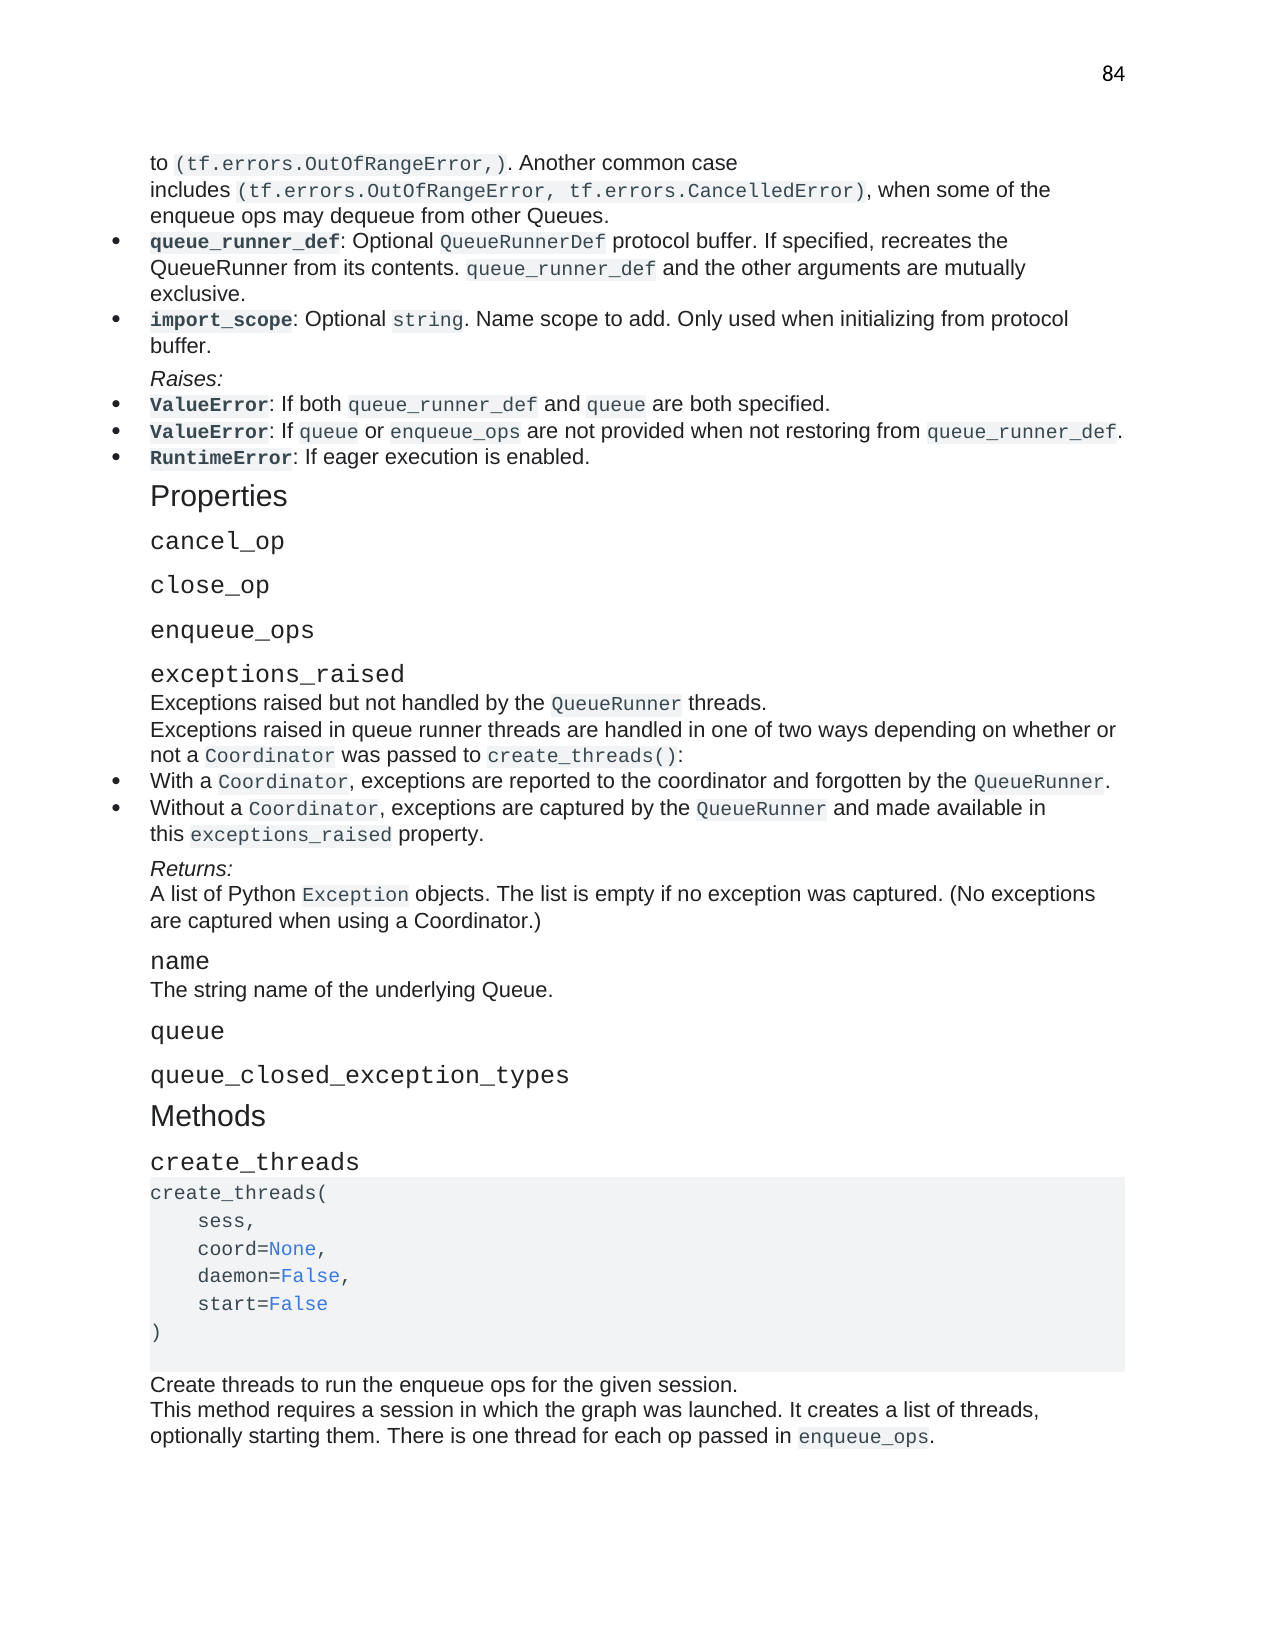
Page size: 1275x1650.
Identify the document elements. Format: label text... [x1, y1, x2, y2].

text A list of Python Exception objects. The list is empty if no exception was captured. (No exceptions are captured when using a Coordinator.) [150, 881, 1125, 933]
subtitle Properties [150, 471, 1125, 512]
subtitle enqueue_ops [150, 601, 1125, 646]
text create_threads( sess, coord=None, daemon=False, start=False ) [150, 1177, 1125, 1372]
subtitle cancel_op [150, 512, 1125, 557]
text Exceptions raised in queue runner threads are handled in one of two ways depending on whether or not a Coordinator was passed to create_threads(): [150, 717, 1125, 768]
text Create threads to run the enqueue ops for the given session. [150, 1372, 1125, 1397]
subtitle queue_closed_exception_types [150, 1047, 1125, 1091]
list With a Coordinator, exceptions are reported to the coordinator and forgotten by the QueueRunner. [112, 768, 1125, 795]
list ValueError: If both queue_runner_def and queue are both specified. [112, 391, 1125, 418]
subtitle close_op [150, 557, 1125, 601]
text Exceptions raised but not handled by the QueueRunner threads. [150, 690, 1125, 717]
text This method requires a session in which the graph was launched. It creates a list of threads, optionally starting them. There is one thread for each op passed in enqueue_ops. [150, 1397, 1125, 1449]
subtitle queue [150, 1002, 1125, 1047]
list ValueError: If queue or enqueue_ops are not provided when not restoring from queue_runner_def. [112, 418, 1125, 444]
subtitle Methods [150, 1091, 1125, 1133]
subtitle name [150, 933, 1125, 977]
list import_scope: Optional string. Name scope to add. Only used when initializing from protocol buffer. [112, 306, 1125, 358]
subtitle Raises: [150, 358, 1125, 391]
subtitle create_threads [150, 1133, 1125, 1177]
text The string name of the underlying Queue. [150, 977, 1125, 1002]
list queue_runner_def: Optional QueueRunnerDef protocol buffer. If specified, recreates the QueueRunner from its contents. queue_runner_def and the other arguments are mutually exclusive. [112, 228, 1125, 306]
list Without a Coordinator, exceptions are captured by the QueueRunner and made available in this exceptions_raised property. [112, 795, 1125, 848]
subtitle exceptions_raised [150, 646, 1125, 690]
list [112, 150, 1125, 228]
list RuntimeError: If eager execution is enabled. [112, 444, 1125, 471]
subtitle Returns: [150, 848, 1125, 881]
